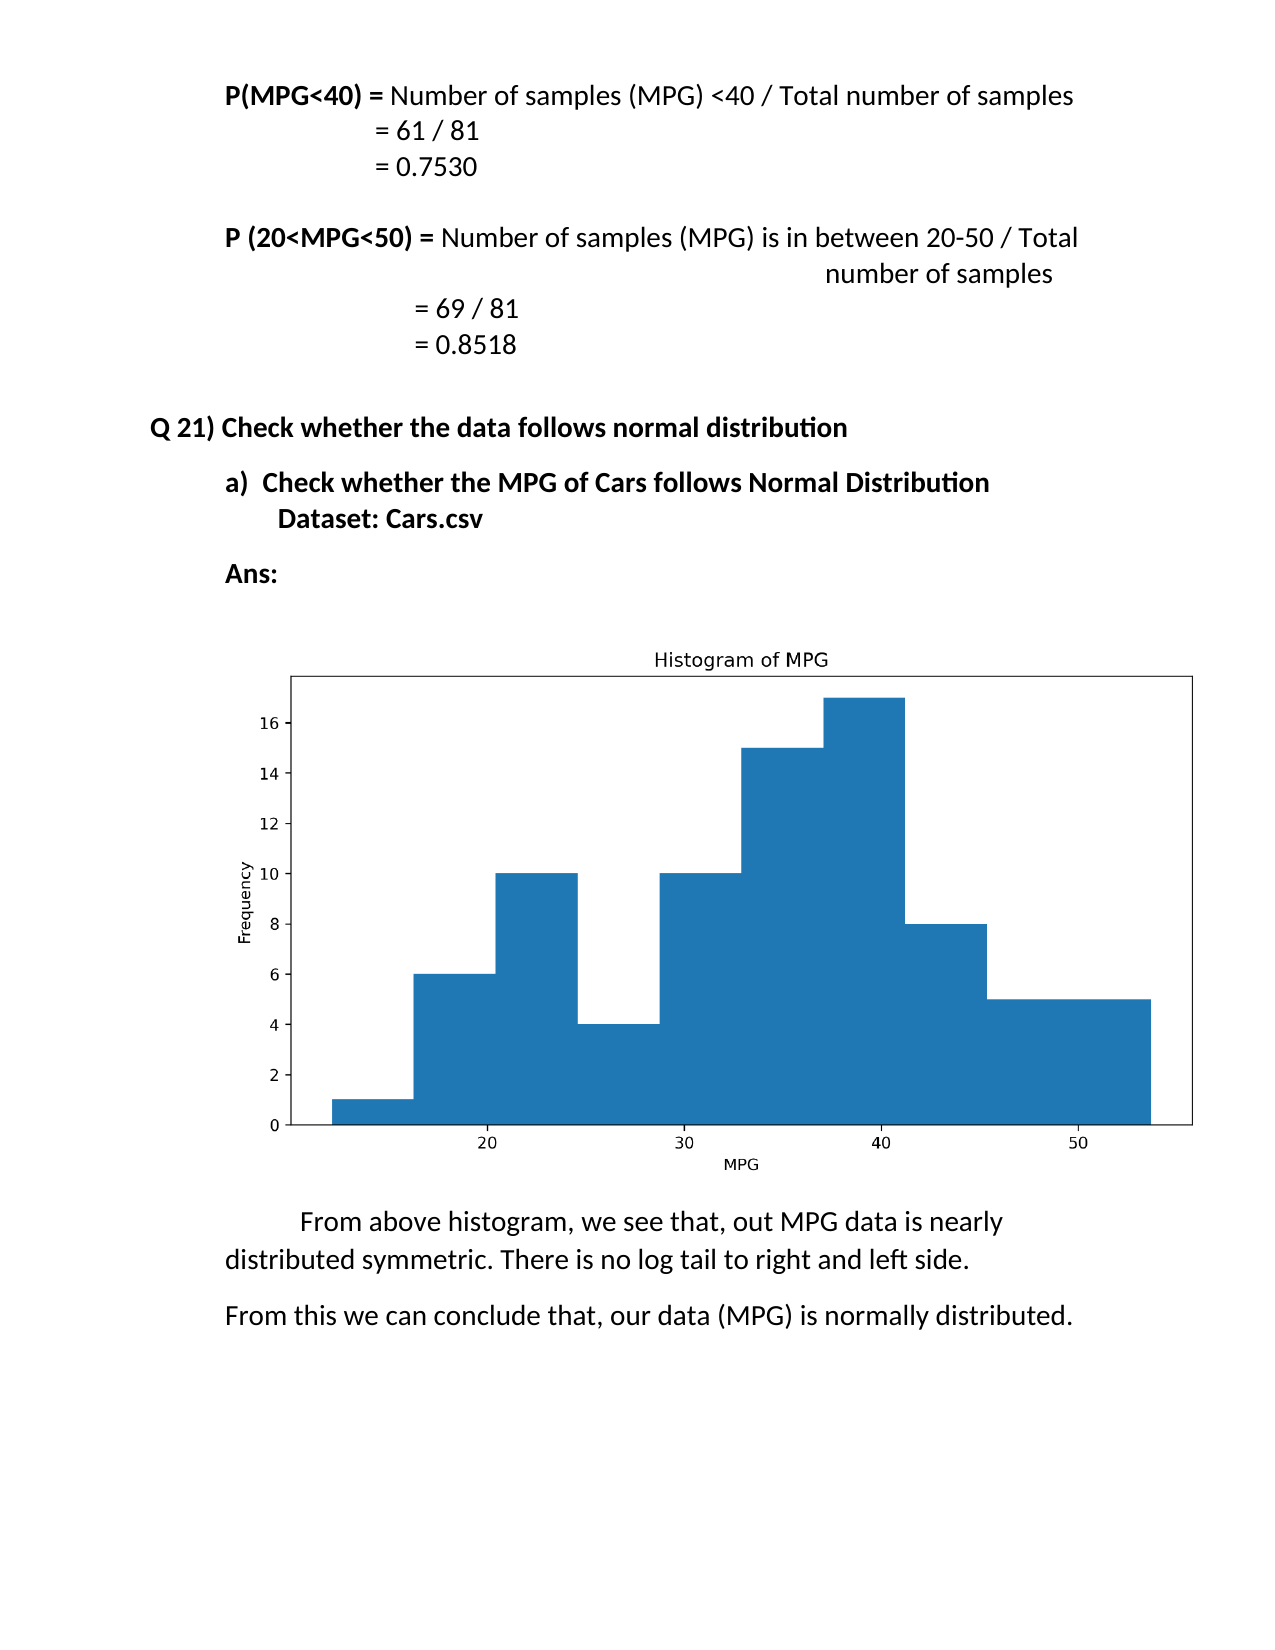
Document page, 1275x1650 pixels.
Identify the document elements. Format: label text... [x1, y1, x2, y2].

text P(MPG<40) = Number of samples (MPG) <40 / Total number of samples [150, 77, 1127, 112]
text From this we can conclude that, our data (MPG) is normally distributed. [225, 1297, 1127, 1332]
text Q 21) Check whether the data follows normal distribution [150, 409, 1127, 445]
text = 69 / 81 [150, 291, 1127, 326]
text P (20<MPG<50) = Number of samples (MPG) is in between 20-50 / Total [150, 219, 1127, 255]
text Dataset: Cars.csv [225, 500, 1127, 536]
text number of samples [825, 255, 1127, 291]
text = 0.7530 [150, 148, 1127, 184]
text = 0.8518 [150, 326, 1127, 362]
list Check whether the MPG of Cars follows Normal Distribution [225, 464, 1127, 500]
text Ans: [225, 555, 1127, 591]
picture [225, 640, 1203, 1185]
text From above histogram, we see that, out MPG data is nearly distributed symmetric. There is no log tail to right and left side. [225, 1203, 1127, 1277]
text = 61 / 81 [150, 112, 1127, 148]
